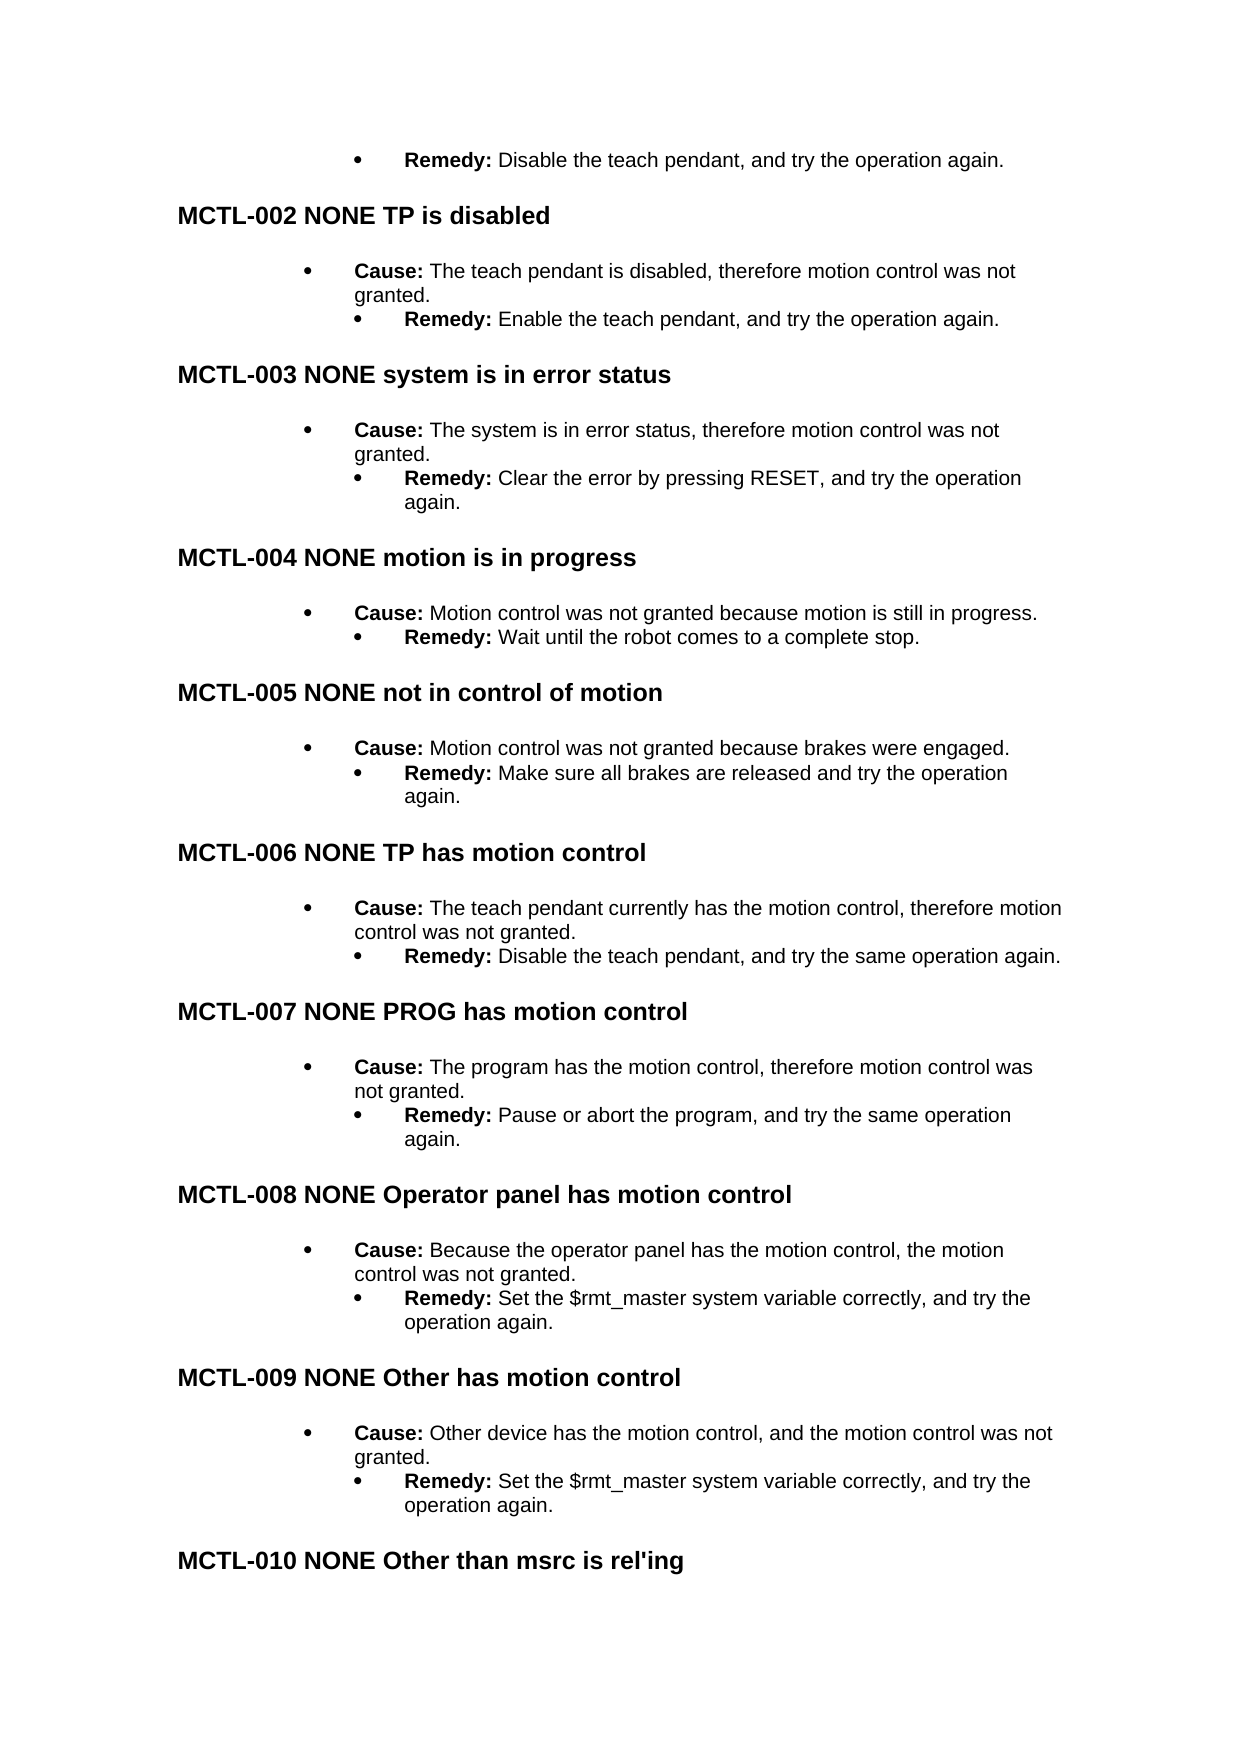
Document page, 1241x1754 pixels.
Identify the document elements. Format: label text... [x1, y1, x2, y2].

list Remedy: Set the $rmt_master system variable correctly, and try the operation again. [354, 1469, 1063, 1517]
list Remedy: Wait until the robot comes to a complete stop. [354, 625, 1063, 649]
list Remedy: Make sure all brakes are released and try the operation again. [354, 760, 1063, 808]
list Cause: Motion control was not granted because motion is still in progress. [304, 601, 1063, 625]
list Cause: The teach pendant currently has the motion control, therefore motion control was not granted. [304, 895, 1063, 943]
list Remedy: Set the $rmt_master system variable correctly, and try the operation again. [354, 1286, 1063, 1334]
text MCTL-006 NONE TP has motion control [177, 837, 1063, 866]
text MCTL-010 NONE Other than msrc is rel'ing [177, 1546, 1063, 1575]
list Cause: The program has the motion control, therefore motion control was not granted. [304, 1054, 1063, 1103]
list Remedy: Pause or abort the program, and try the same operation again. [354, 1103, 1063, 1151]
text MCTL-009 NONE Other has motion control [177, 1363, 1063, 1392]
list Remedy: Disable the teach pendant, and try the operation again. [354, 148, 1063, 172]
list Remedy: Disable the teach pendant, and try the same operation again. [354, 943, 1063, 967]
list Cause: Other device has the motion control, and the motion control was not granted. [304, 1421, 1063, 1469]
list Remedy: Clear the error by pressing RESET, and try the operation again. [354, 466, 1063, 514]
list Cause: Motion control was not granted because brakes were engaged. [304, 736, 1063, 760]
text MCTL-005 NONE not in control of motion [177, 678, 1063, 707]
list Cause: Because the operator panel has the motion control, the motion control was not granted. [304, 1238, 1063, 1286]
text MCTL-008 NONE Operator panel has motion control [177, 1180, 1063, 1208]
list Remedy: Enable the teach pendant, and try the operation again. [354, 307, 1063, 331]
list Cause: The system is in error status, therefore motion control was not granted. [304, 418, 1063, 466]
text MCTL-004 NONE motion is in progress [177, 543, 1063, 572]
text MCTL-003 NONE system is in error status [177, 360, 1063, 389]
text MCTL-007 NONE PROG has motion control [177, 997, 1063, 1025]
text MCTL-002 NONE TP is disabled [177, 201, 1063, 229]
list Cause: The teach pendant is disabled, therefore motion control was not granted. [304, 259, 1063, 307]
